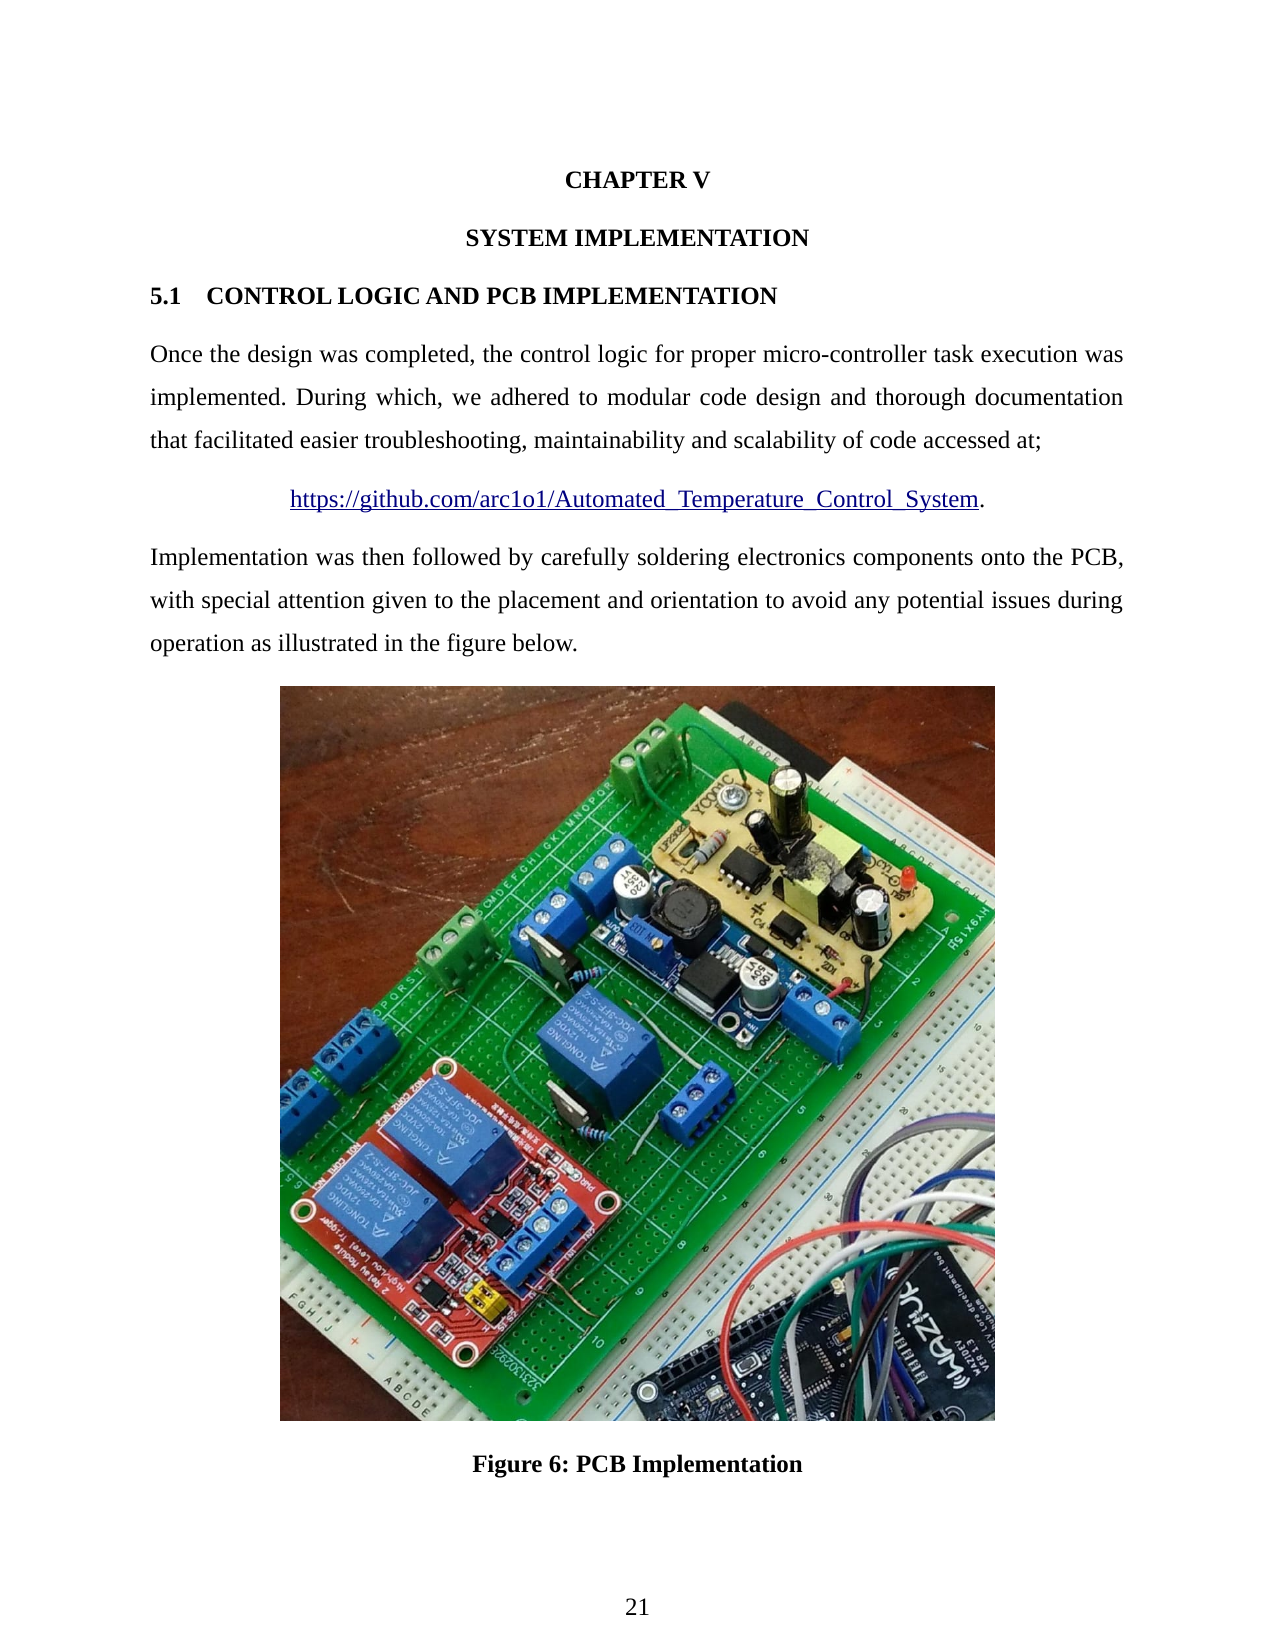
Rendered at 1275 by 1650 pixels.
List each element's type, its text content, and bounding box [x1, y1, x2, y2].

text https://github.com/arc1o1/Automated_Temperature_Control_System. [150, 484, 1125, 512]
subtitle SYSTEM IMPLEMENTATION [150, 223, 1125, 252]
text Once the design was completed, the control logic for proper micro-controller task execution was implemented. During which, we adhered to modular code design and thorough documentation that facilitated easier troubleshooting, maintainability and scalability of code accessed at; [150, 339, 1125, 454]
subtitle 5.1 CONTROL LOGIC AND PCB IMPLEMENTATION [150, 281, 1125, 310]
subtitle CHAPTER V [150, 165, 1125, 194]
text Implementation was then followed by carefully soldering electronics components onto the PCB, with special attention given to the placement and orientation to avoid any potential issues during operation as illustrated in the figure below. [150, 542, 1125, 657]
picture [280, 686, 995, 1421]
text Figure 6: PCB Implementation [150, 1449, 1125, 1478]
